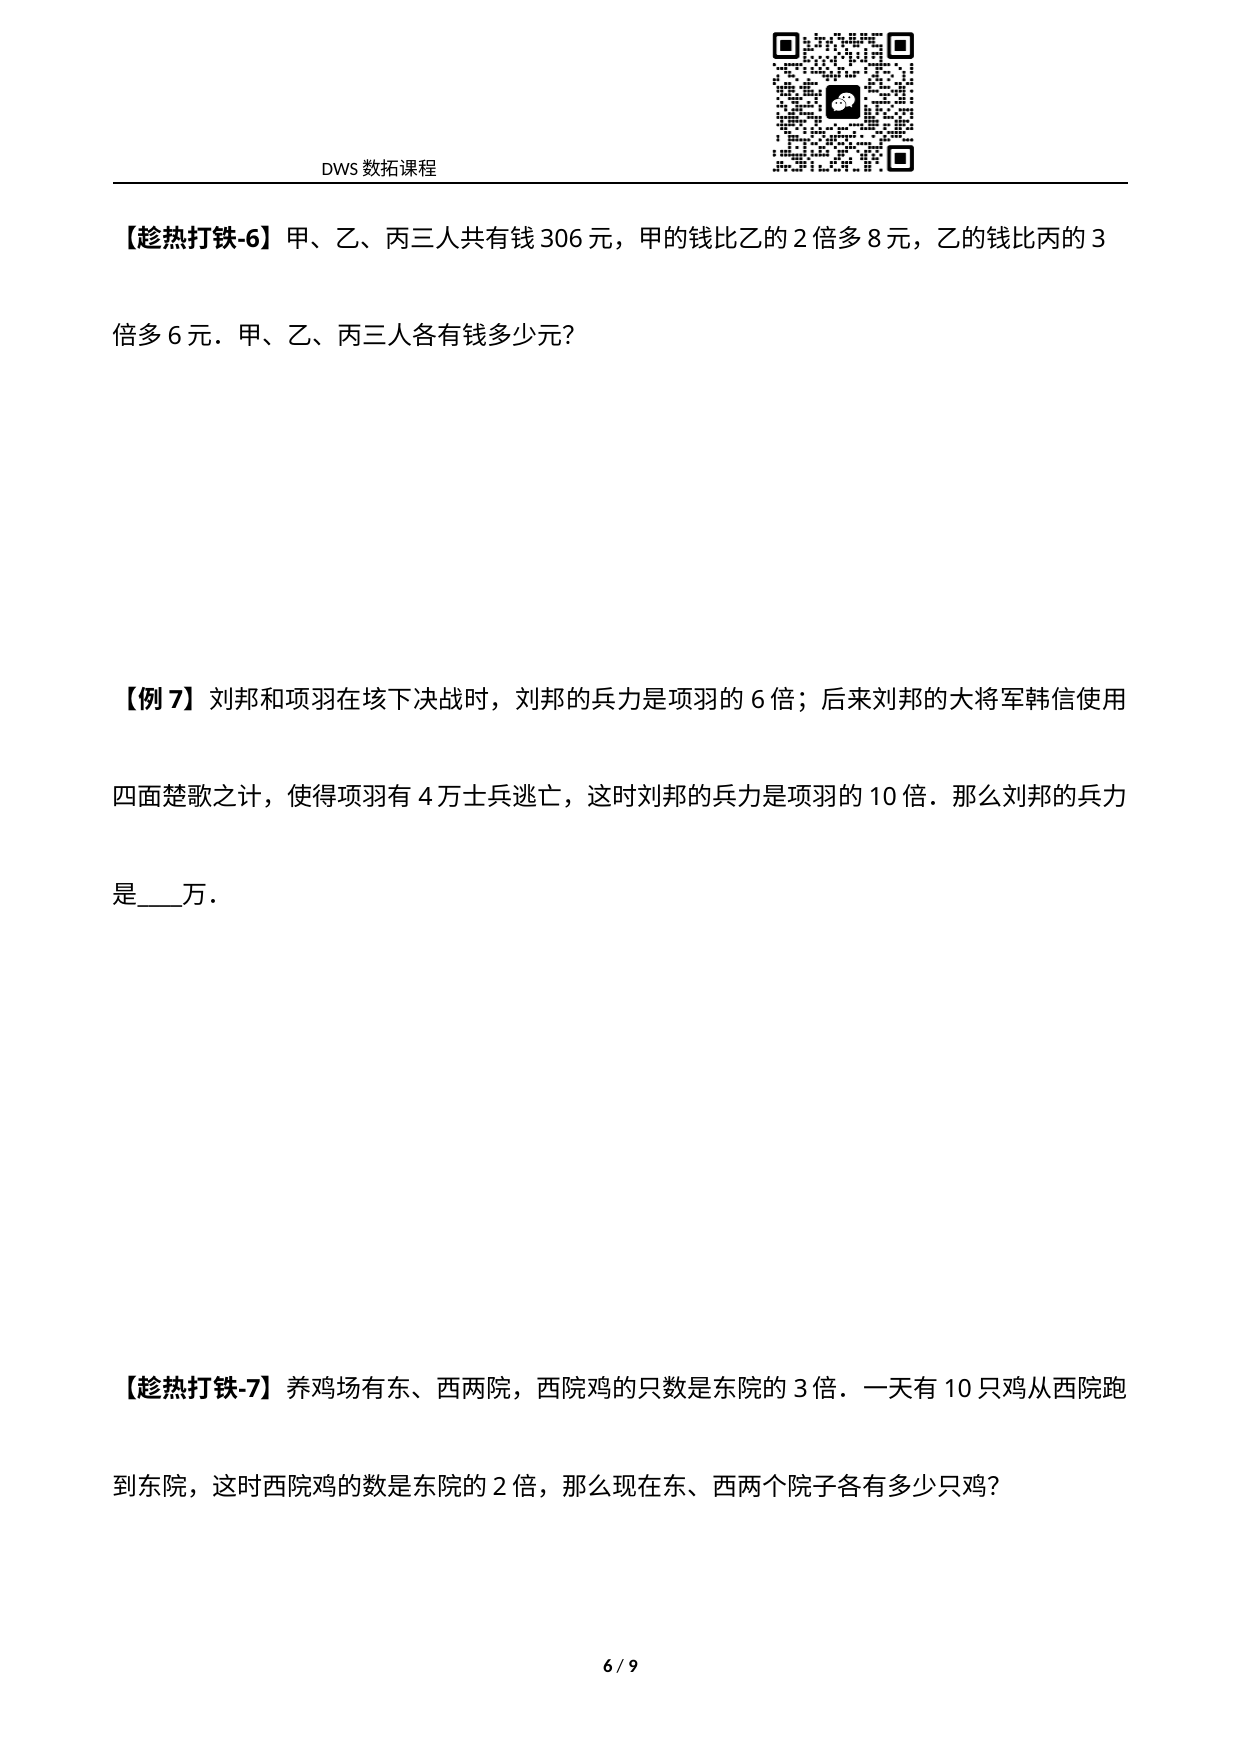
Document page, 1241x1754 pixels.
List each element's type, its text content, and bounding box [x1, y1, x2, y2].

text 【例7】刘邦和项羽在垓下决战时，刘邦的兵力是项羽的6倍；后来刘邦的大将军韩信使用四面楚歌之计，使得项羽有4万士兵逃亡，这时刘邦的兵力是项羽的10倍．那么刘邦的兵力是____万． [112, 665, 1128, 925]
text 【趁热打铁-6】甲、乙、丙三人共有钱306元，甲的钱比乙的2倍多8元，乙的钱比丙的3倍多6元．甲、乙、丙三人各有钱多少元？ [112, 204, 1128, 366]
text 【趁热打铁-7】养鸡场有东、西两院，西院鸡的只数是东院的3倍．一天有10只鸡从西院跑到东院，这时西院鸡的数是东院的2倍，那么现在东、西两个院子各有多少只鸡？ [112, 1354, 1128, 1517]
